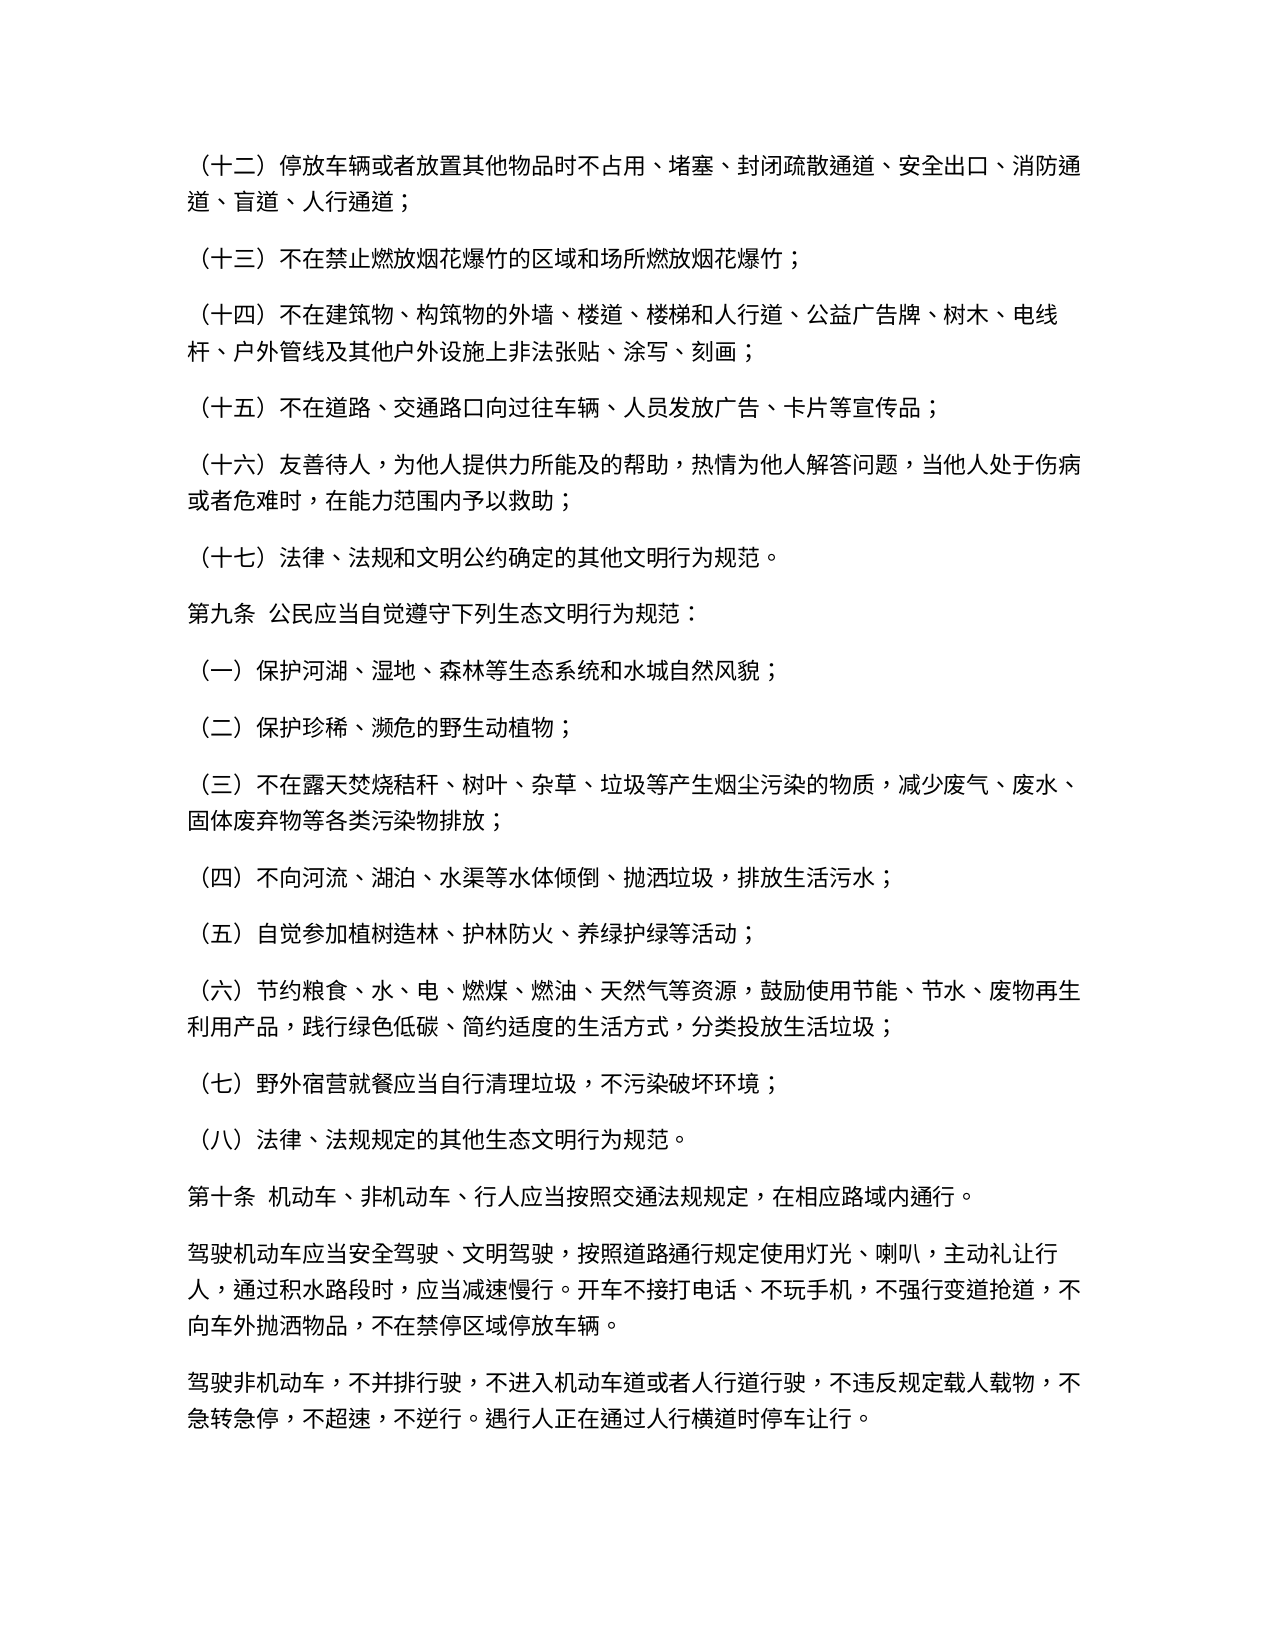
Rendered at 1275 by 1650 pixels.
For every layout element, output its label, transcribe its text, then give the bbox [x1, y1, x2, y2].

text （八）法律、法规规定的其他生态文明行为规范。 [187, 1124, 1087, 1156]
text （五）自觉参加植树造林、护林防火、养绿护绿等活动； [187, 918, 1087, 949]
text （二）保护珍稀、濒危的野生动植物； [187, 712, 1087, 743]
text 第十条 机动车、非机动车、行人应当按照交通法规规定，在相应路域内通行。 [187, 1181, 1087, 1212]
text 第九条 公民应当自觉遵守下列生态文明行为规范： [187, 598, 1087, 630]
text （七）野外宿营就餐应当自行清理垃圾，不污染破坏环境； [187, 1068, 1087, 1099]
text （十六）友善待人，为他人提供力所能及的帮助，热情为他人解答问题，当他人处于伤病或者危难时，在能力范围内予以救助； [187, 449, 1087, 516]
text （十七）法律、法规和文明公约确定的其他文明行为规范。 [187, 542, 1087, 573]
text （十二）停放车辆或者放置其他物品时不占用、堵塞、封闭疏散通道、安全出口、消防通道、盲道、人行通道； [187, 150, 1087, 217]
text （十五）不在道路、交通路口向过往车辆、人员发放广告、卡片等宣传品； [187, 392, 1087, 423]
text （十三）不在禁止燃放烟花爆竹的区域和场所燃放烟花爆竹； [187, 243, 1087, 274]
text （四）不向河流、湖泊、水渠等水体倾倒、抛洒垃圾，排放生活污水； [187, 861, 1087, 893]
text （十四）不在建筑物、构筑物的外墙、楼道、楼梯和人行道、公益广告牌、树木、电线杆、户外管线及其他户外设施上非法张贴、涂写、刻画； [187, 299, 1087, 367]
text 驾驶机动车应当安全驾驶、文明驾驶，按照道路通行规定使用灯光、喇叭，主动礼让行人，通过积水路段时，应当减速慢行。开车不接打电话、不玩手机，不强行变道抢道，不向车外抛洒物品，不在禁停区域停放车辆。 [187, 1238, 1087, 1341]
text 驾驶非机动车，不并排行驶，不进入机动车道或者人行道行驶，不违反规定载人载物，不急转急停，不超速，不逆行。遇行人正在通过人行横道时停车让行。 [187, 1367, 1087, 1434]
text （六）节约粮食、水、电、燃煤、燃油、天然气等资源，鼓励使用节能、节水、废物再生利用产品，践行绿色低碳、简约适度的生活方式，分类投放生活垃圾； [187, 975, 1087, 1042]
text （一）保护河湖、湿地、森林等生态系统和水城自然风貌； [187, 655, 1087, 686]
text （三）不在露天焚烧秸秆、树叶、杂草、垃圾等产生烟尘污染的物质，减少废气、废水、固体废弃物等各类污染物排放； [187, 769, 1087, 836]
